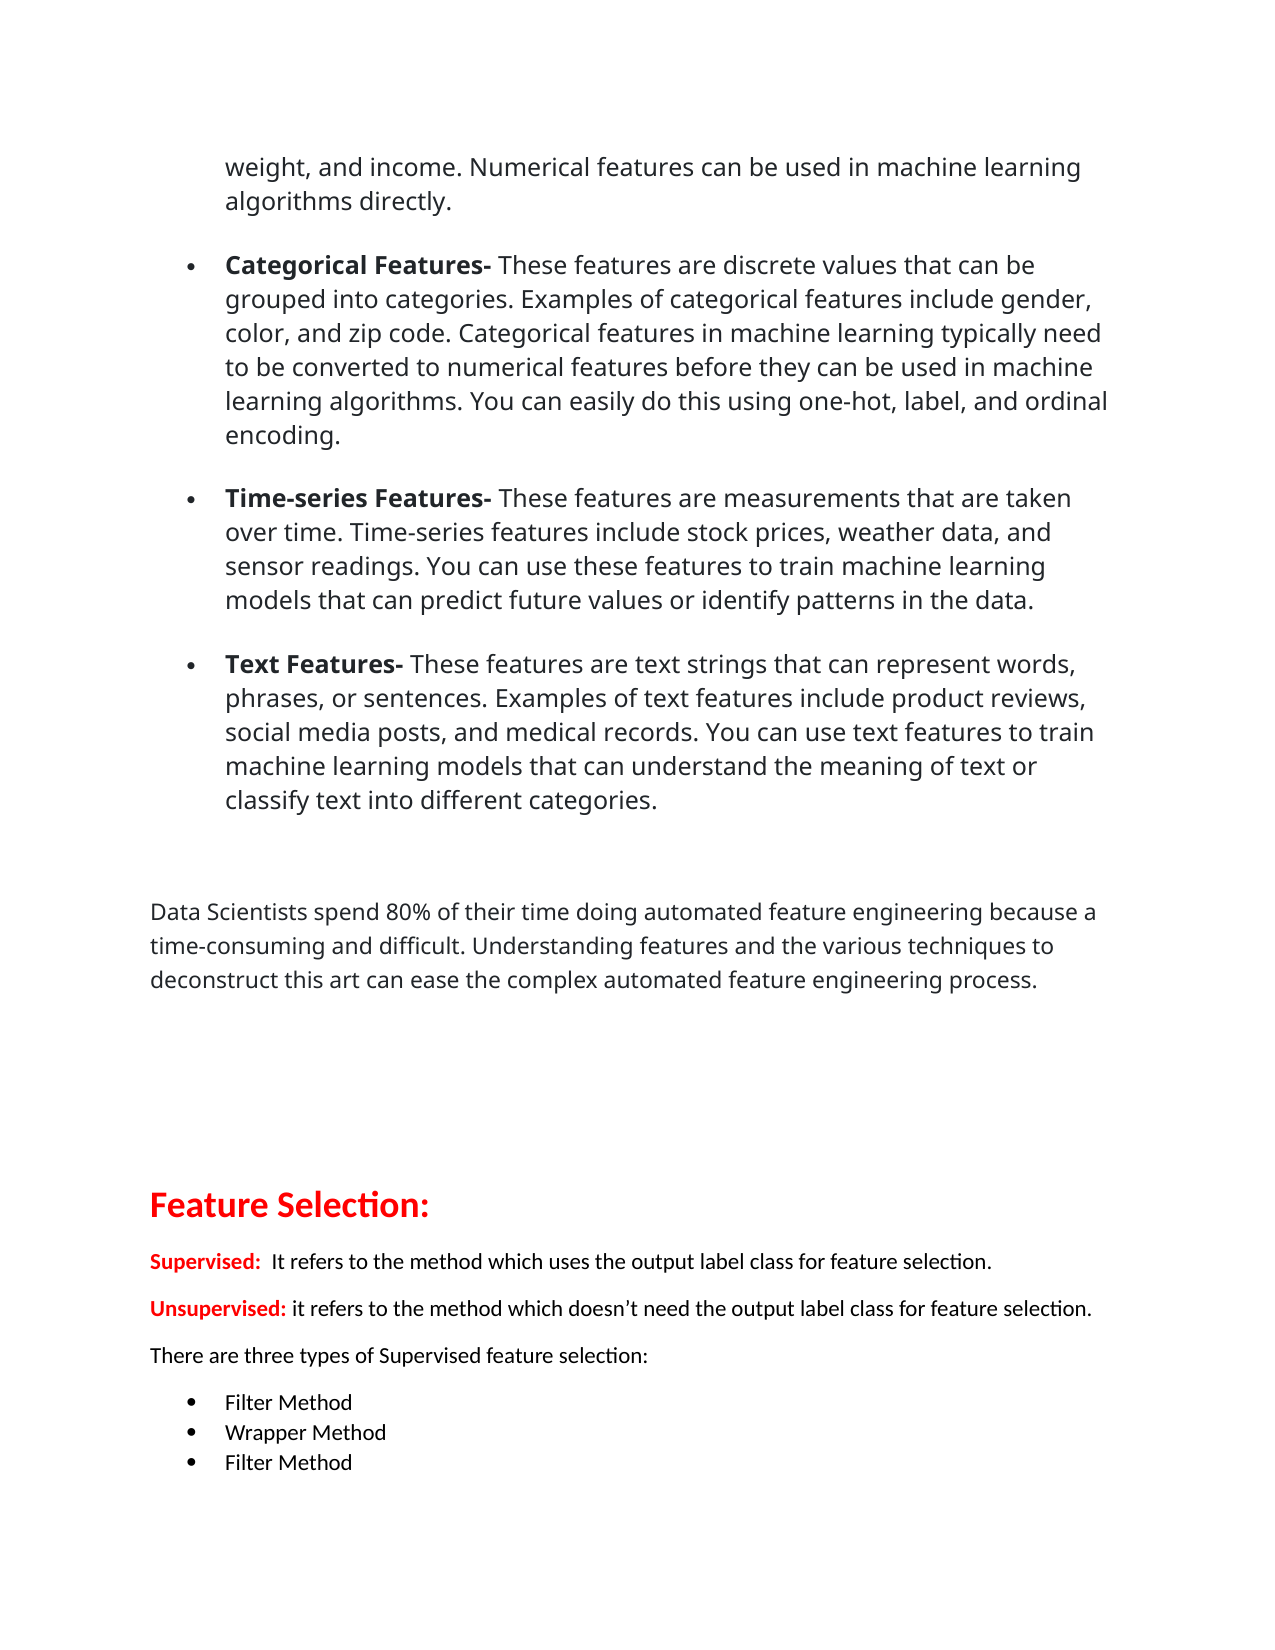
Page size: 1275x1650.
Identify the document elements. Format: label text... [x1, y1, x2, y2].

list Filter Method [187, 1388, 1125, 1416]
list Filter Method [187, 1448, 1125, 1476]
text There are three types of Supervised feature selection: [150, 1341, 1125, 1369]
text Feature Selection: [150, 1181, 1125, 1227]
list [187, 150, 1125, 218]
text Unsupervised: it refers to the method which doesn’t need the output label class for feature selection. [150, 1294, 1125, 1322]
list Categorical Features- These features are discrete values that can be grouped into categories. Examples of categorical features include gender, color, and zip code. Categorical features in machine learning typically need to be converted to numerical features before they can be used in machine learning algorithms. You can easily do this using one-hot, label, and ordinal encoding. [187, 247, 1125, 452]
text Data Scientists spend 80% of their time doing automated feature engineering because a time-consuming and difficult. Understanding features and the various techniques to deconstruct this art can ease the complex automated feature engineering process. [150, 896, 1125, 995]
list Wrapper Method [187, 1418, 1125, 1446]
text Supervised: It refers to the method which uses the output label class for feature selection. [150, 1247, 1125, 1275]
list Time-series Features- These features are measurements that are taken over time. Time-series features include stock prices, weather data, and sensor readings. You can use these features to train machine learning models that can predict future values or identify patterns in the data. [187, 481, 1125, 617]
list Text Features- These features are text strings that can represent words, phrases, or sentences. Examples of text features include product reviews, social media posts, and medical records. You can use text features to train machine learning models that can understand the meaning of text or classify text into different categories. [187, 646, 1125, 817]
